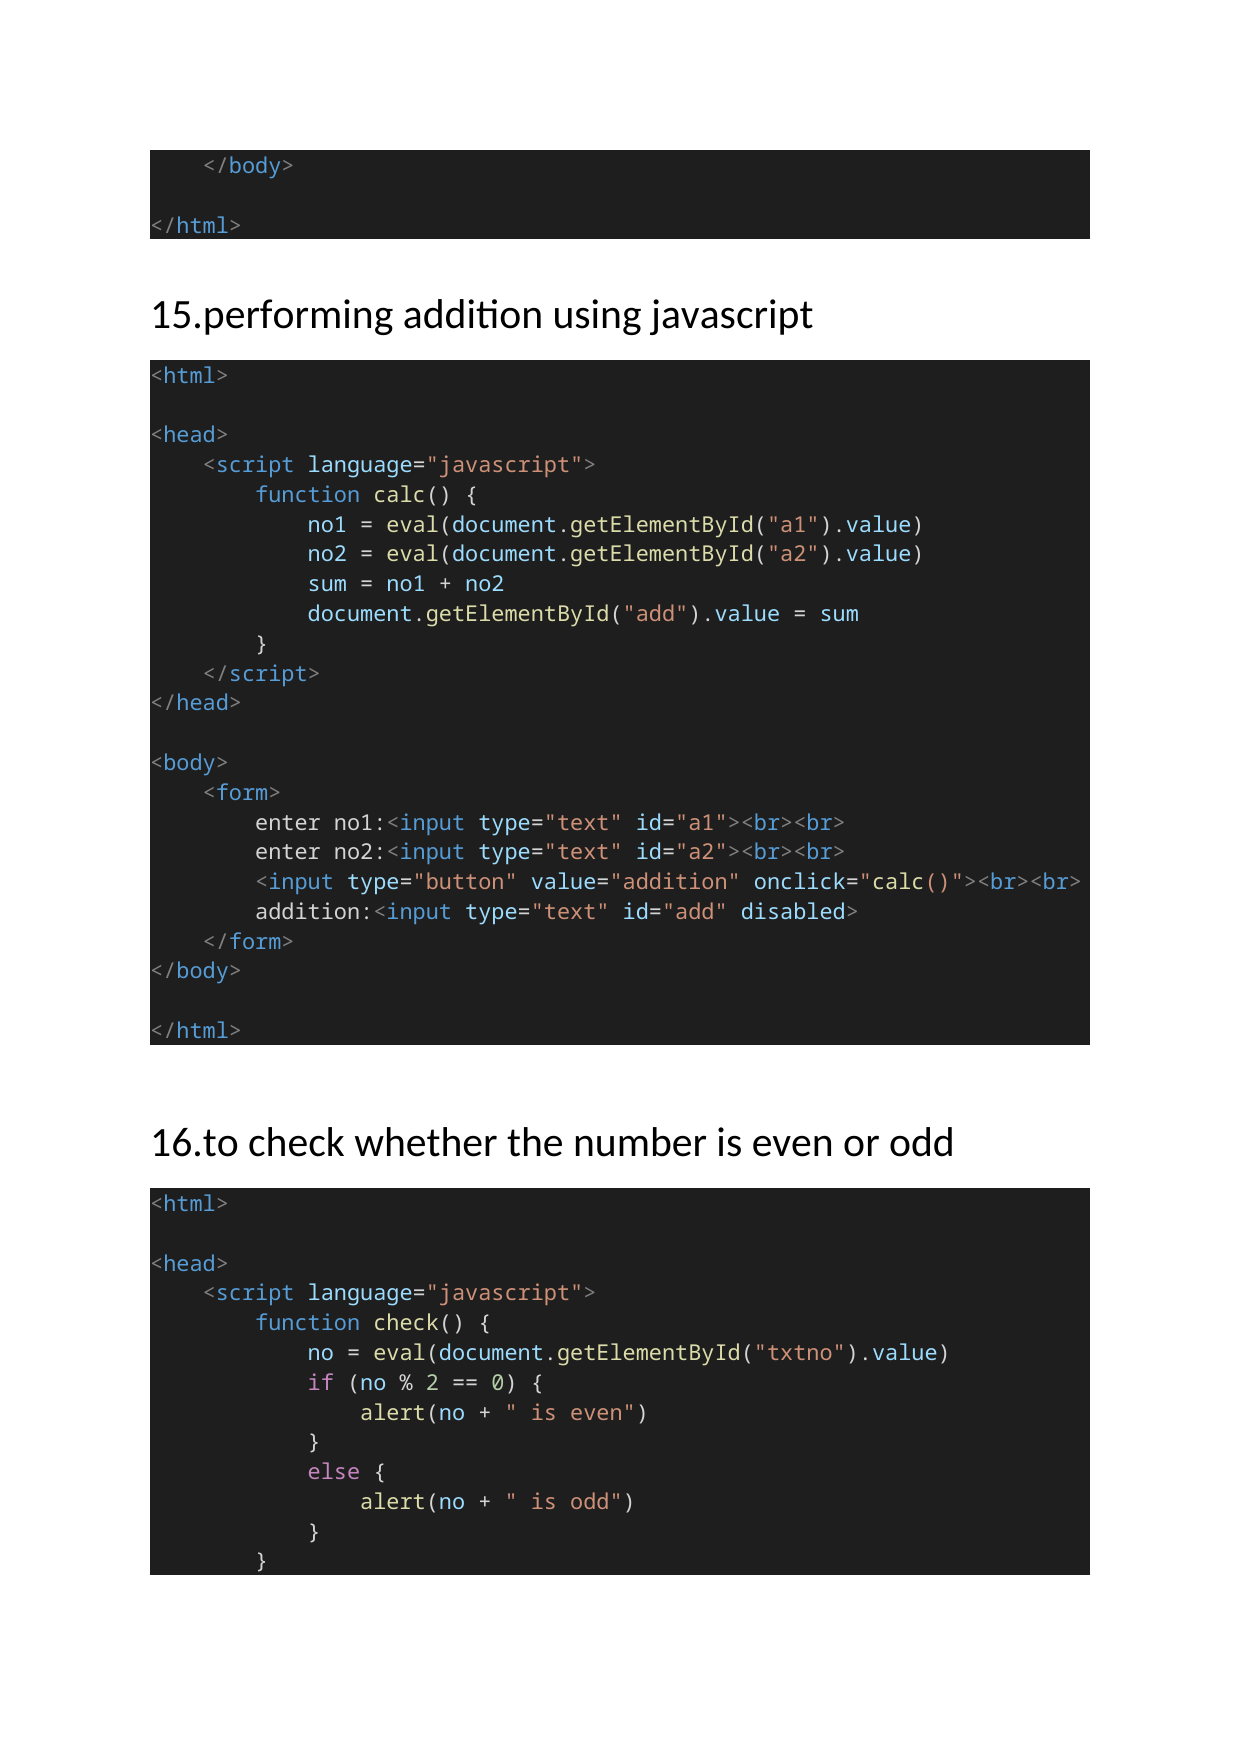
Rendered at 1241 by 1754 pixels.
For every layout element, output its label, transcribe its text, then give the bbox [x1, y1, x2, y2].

text no = eval(document.getElementById("txtno").value) [150, 1337, 1090, 1367]
text alert(no + " is even") [150, 1397, 1090, 1426]
text </html> [150, 1015, 1090, 1045]
text </head> [150, 687, 1090, 717]
text addition:<input type="text" id="add" disabled> [150, 896, 1090, 926]
text </script> [150, 658, 1090, 687]
text } [150, 1426, 1090, 1456]
text } [150, 628, 1090, 658]
text function check() { [150, 1307, 1090, 1337]
text </body> [150, 150, 1090, 180]
text <html> [150, 360, 1090, 389]
text alert(no + " is odd") [150, 1486, 1090, 1516]
text <form> [150, 777, 1090, 807]
text 16.to check whether the number is even or odd [150, 1116, 1090, 1167]
text 15.performing addition using javascript [150, 288, 1090, 339]
text <head> [150, 419, 1090, 449]
text no1 = eval(document.getElementById("a1").value) [150, 509, 1090, 538]
text enter no2:<input type="text" id="a2"><br><br> [150, 836, 1090, 866]
text no2 = eval(document.getElementById("a2").value) [150, 538, 1090, 568]
text else { [150, 1456, 1090, 1486]
text <input type="button" value="addition" onclick="calc()"><br><br> [150, 866, 1090, 896]
text } [150, 1516, 1090, 1546]
text <body> [150, 747, 1090, 777]
text </body> [150, 956, 1090, 985]
text </form> [150, 926, 1090, 956]
text if (no % 2 == 0) { [150, 1367, 1090, 1397]
text <html> [150, 1188, 1090, 1218]
text document.getElementById("add").value = sum [150, 598, 1090, 628]
text <script language="javascript"> [150, 449, 1090, 479]
text } [150, 1546, 1090, 1575]
text function calc() { [150, 479, 1090, 509]
text enter no1:<input type="text" id="a1"><br><br> [150, 807, 1090, 836]
text sum = no1 + no2 [150, 568, 1090, 598]
text <script language="javascript"> [150, 1277, 1090, 1307]
text </html> [150, 209, 1090, 239]
text <head> [150, 1248, 1090, 1277]
